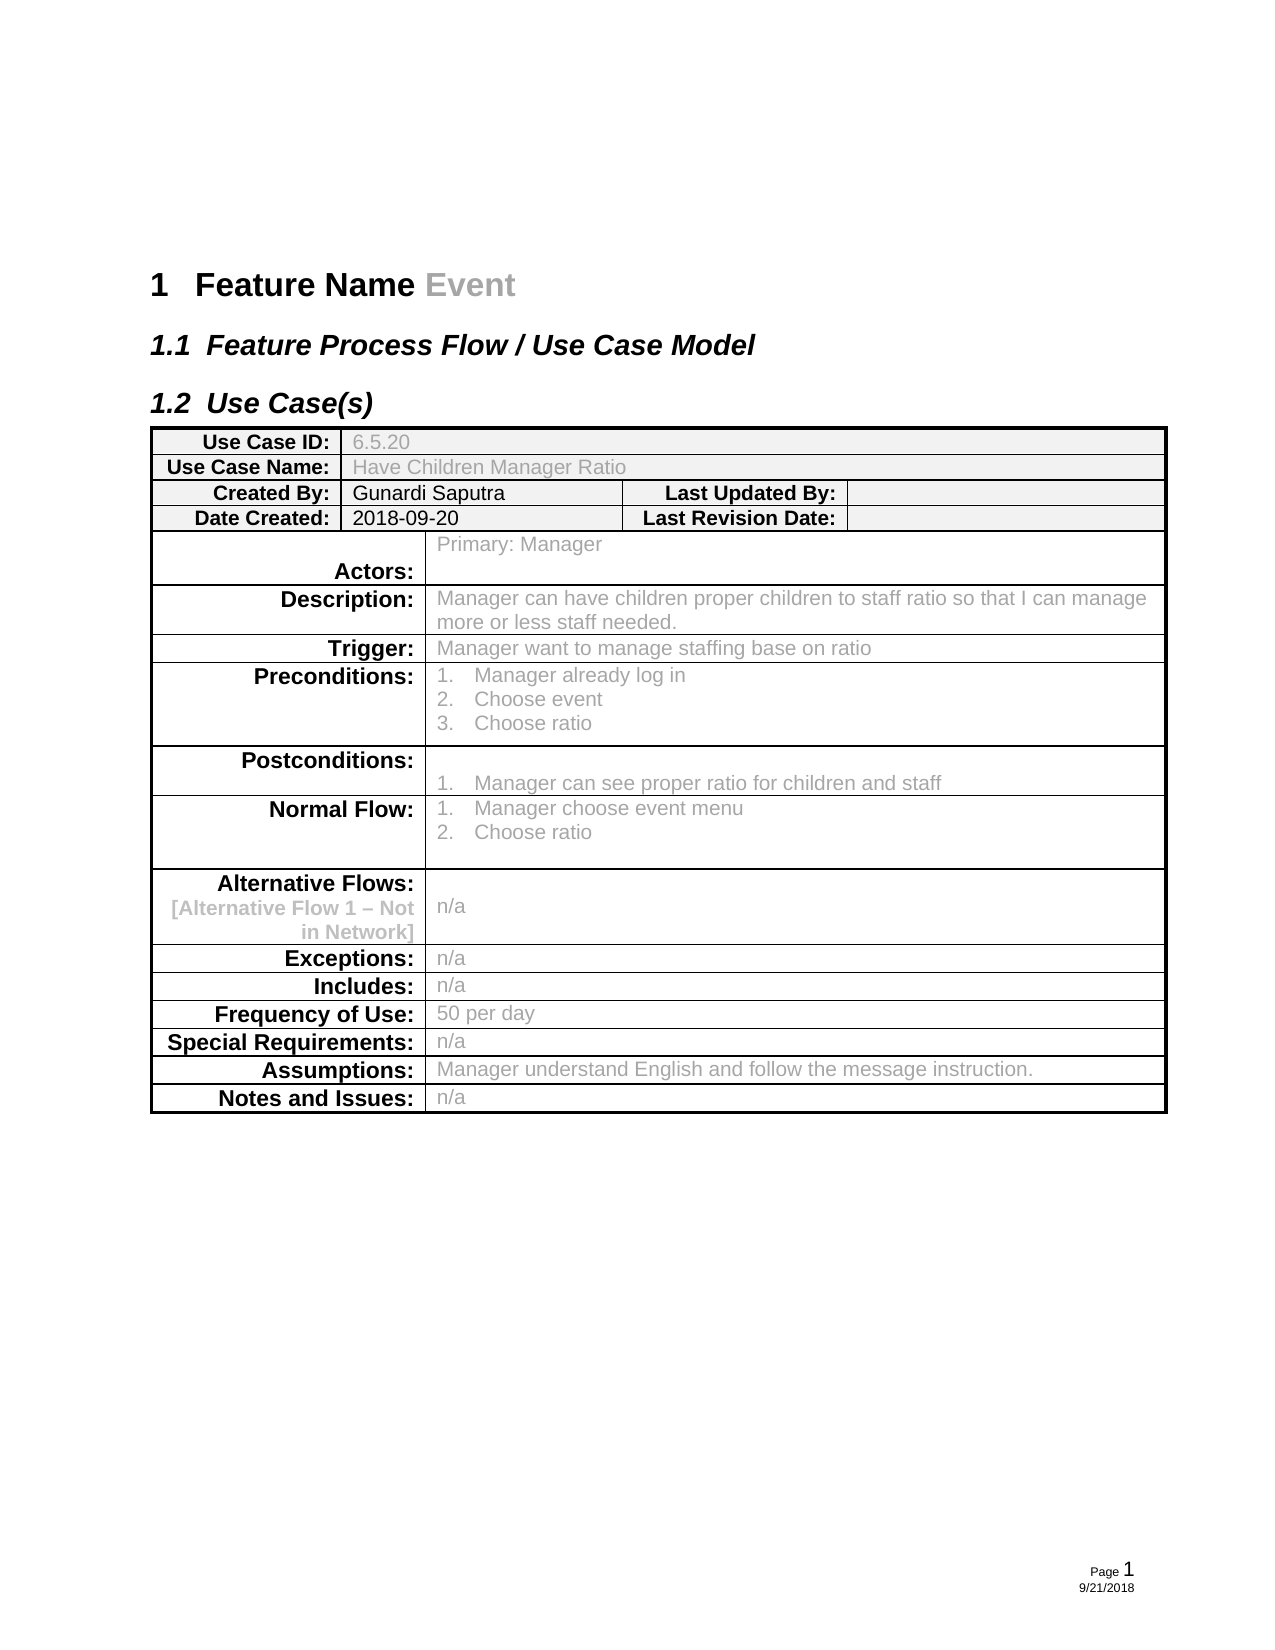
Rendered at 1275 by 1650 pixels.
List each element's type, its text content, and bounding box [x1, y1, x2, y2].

table_cell Normal Flow: [153, 796, 425, 868]
table_cell Frequency of Use: [153, 1001, 425, 1027]
table_cell Actors: [153, 532, 425, 584]
table_cell 2018-09-20 [342, 506, 622, 530]
table_cell Postconditions: [153, 747, 425, 794]
table_cell n/a [426, 945, 1164, 972]
table_cell Description: [153, 586, 425, 634]
table_cell Primary: Manager [426, 532, 1164, 584]
table_cell Last Updated By: [623, 481, 847, 504]
subtitle Feature Name Event [150, 264, 1134, 303]
table_cell 50 per day [426, 1001, 1164, 1027]
table_cell Preconditions: [153, 663, 425, 745]
table_cell Manager already log in Choose event Choose ratio [426, 663, 1164, 745]
table_header Use Case ID: [153, 430, 340, 453]
table_header 6.5.20 [342, 430, 1164, 453]
table_cell Alternative Flows: [Alternative Flow 1 – Not in Network] [153, 870, 425, 944]
table_cell Special Requirements: [153, 1029, 425, 1055]
table_cell Assumptions: [153, 1057, 425, 1083]
table_cell Notes and Issues: [153, 1085, 425, 1111]
table_cell Have Children Manager Ratio [342, 455, 1164, 479]
table_cell Gunardi Saputra [342, 481, 622, 504]
table_cell n/a [426, 973, 1164, 999]
table_cell Manager understand English and follow the message instruction. [426, 1057, 1164, 1083]
table_cell Exceptions: [153, 945, 425, 972]
table_cell Manager can see proper ratio for children and staff [426, 747, 1164, 794]
table_cell Last Revision Date: [623, 506, 847, 530]
table_cell [848, 481, 1164, 504]
table_cell Trigger: [153, 635, 425, 662]
table_cell Manager can have children proper children to staff ratio so that I can manage more or less staff needed. [426, 586, 1164, 634]
table_cell [848, 506, 1164, 530]
table_cell n/a [426, 1085, 1164, 1111]
table_cell Manager choose event menu Choose ratio [426, 796, 1164, 868]
table_cell n/a [426, 870, 1164, 944]
subtitle Use Case(s) [150, 387, 1134, 420]
table_cell Includes: [153, 973, 425, 999]
table_cell Date Created: [153, 506, 340, 530]
table_cell Use Case Name: [153, 455, 340, 479]
table_cell n/a [426, 1029, 1164, 1055]
subtitle Feature Process Flow / Use Case Model [150, 328, 1134, 362]
table_cell Created By: [153, 481, 340, 504]
table_cell Manager want to manage staffing base on ratio [426, 635, 1164, 662]
